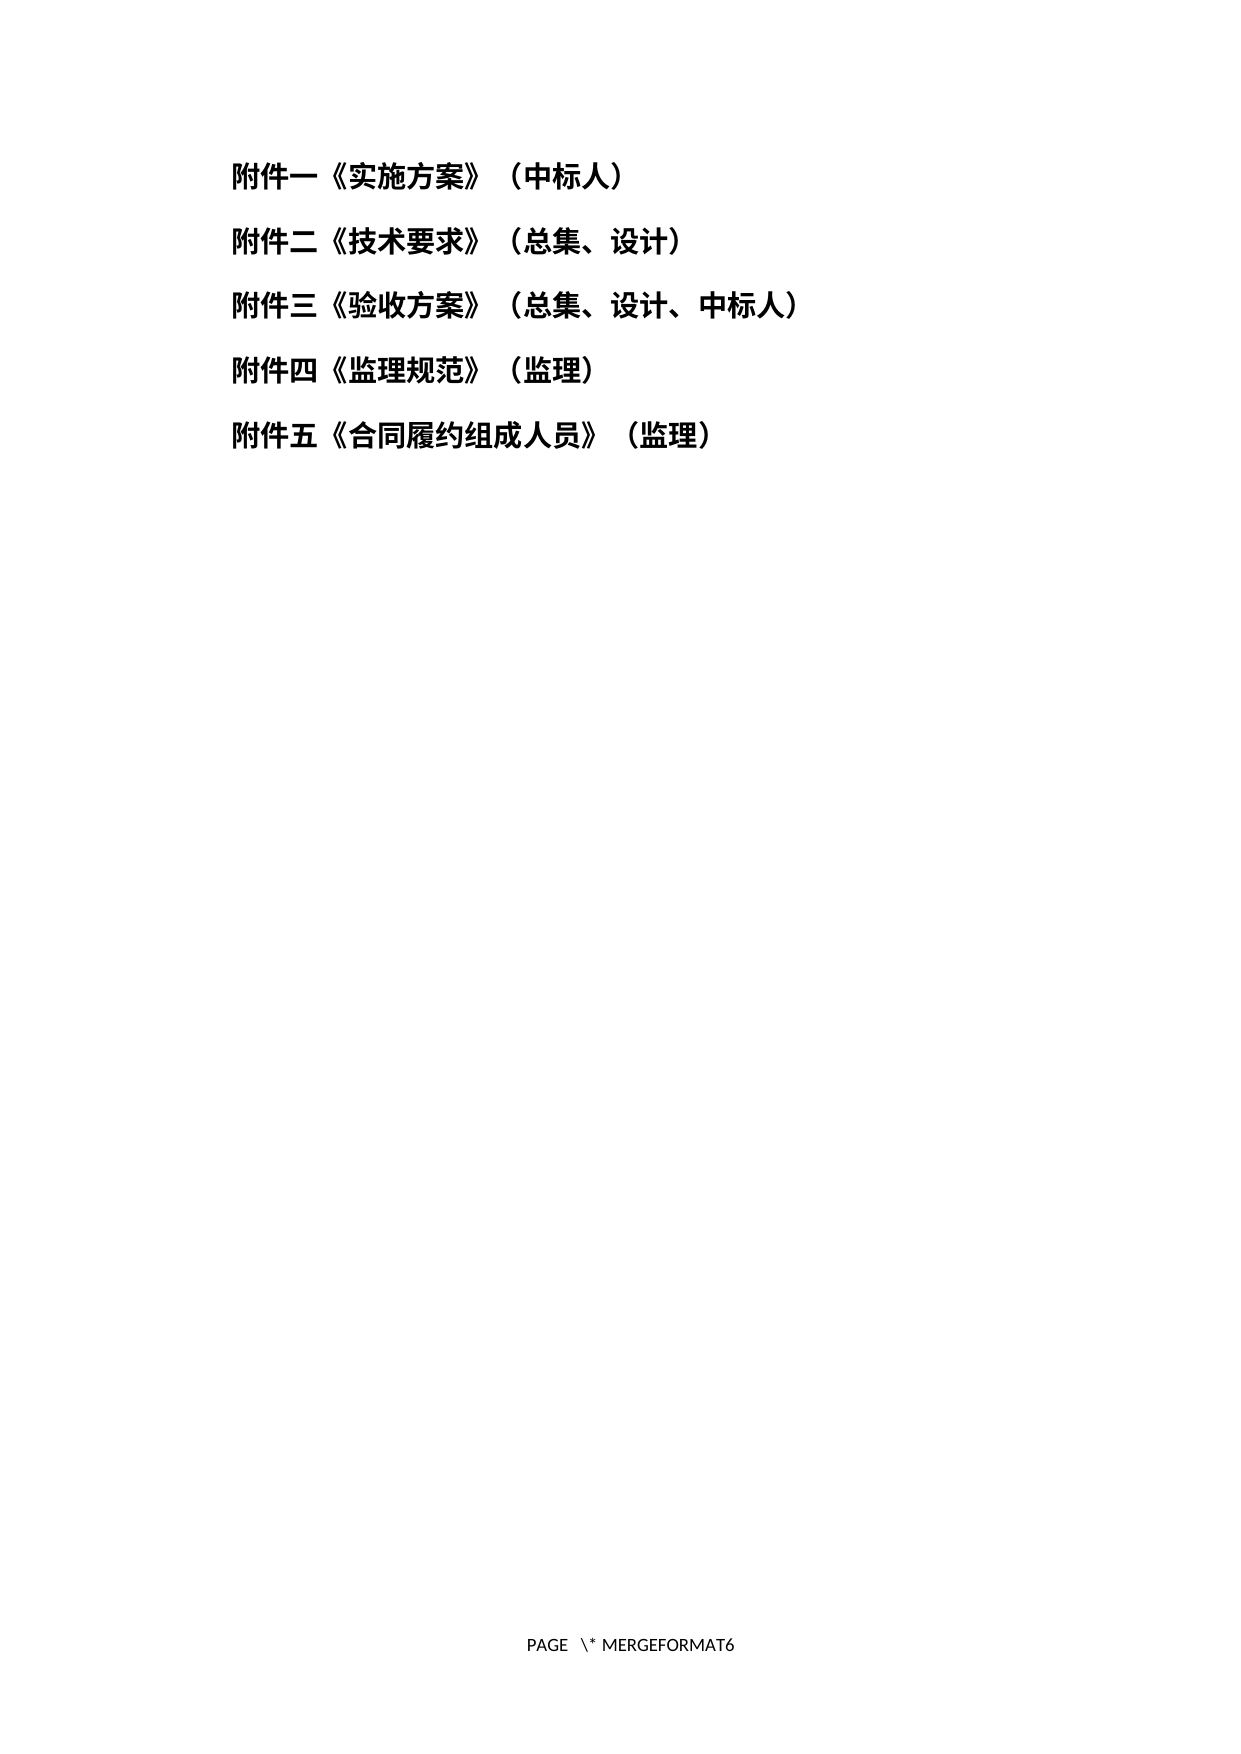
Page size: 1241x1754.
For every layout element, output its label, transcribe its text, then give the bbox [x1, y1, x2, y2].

text 附件四《监理规范》（监理） [231, 348, 1086, 390]
text 附件五《合同履约组成人员》（监理） [231, 413, 1086, 455]
text 附件三《验收方案》（总集、设计、中标人） [231, 283, 1086, 325]
text 附件二《技术要求》（总集、设计） [231, 218, 1086, 261]
text 附件一《实施方案》（中标人） [231, 153, 1086, 196]
